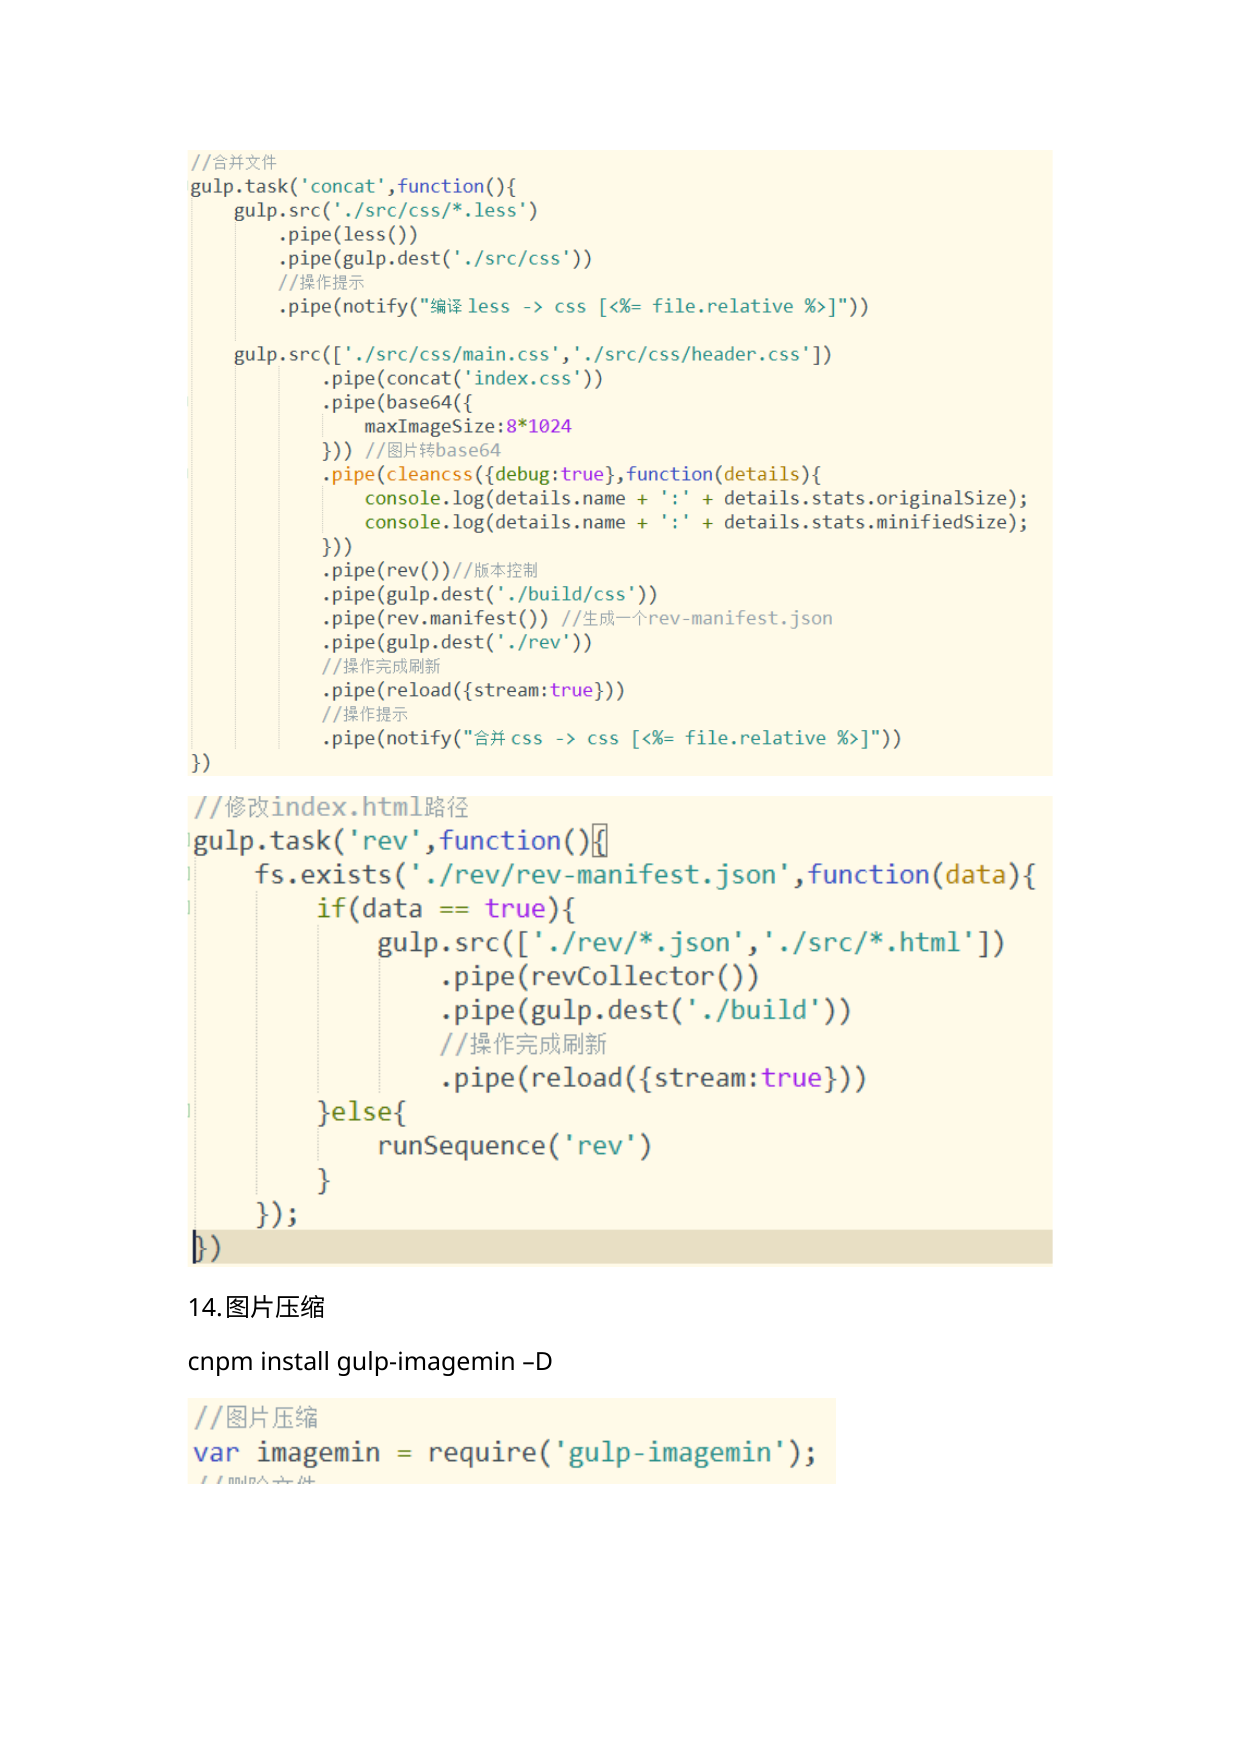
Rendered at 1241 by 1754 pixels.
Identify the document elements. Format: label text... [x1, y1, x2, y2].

text cnpm install gulp-imagemin –D [187, 1344, 1053, 1378]
picture [187, 150, 1053, 776]
list 图片压缩 [187, 1287, 1053, 1323]
picture [187, 796, 1053, 1267]
picture [187, 1398, 836, 1484]
